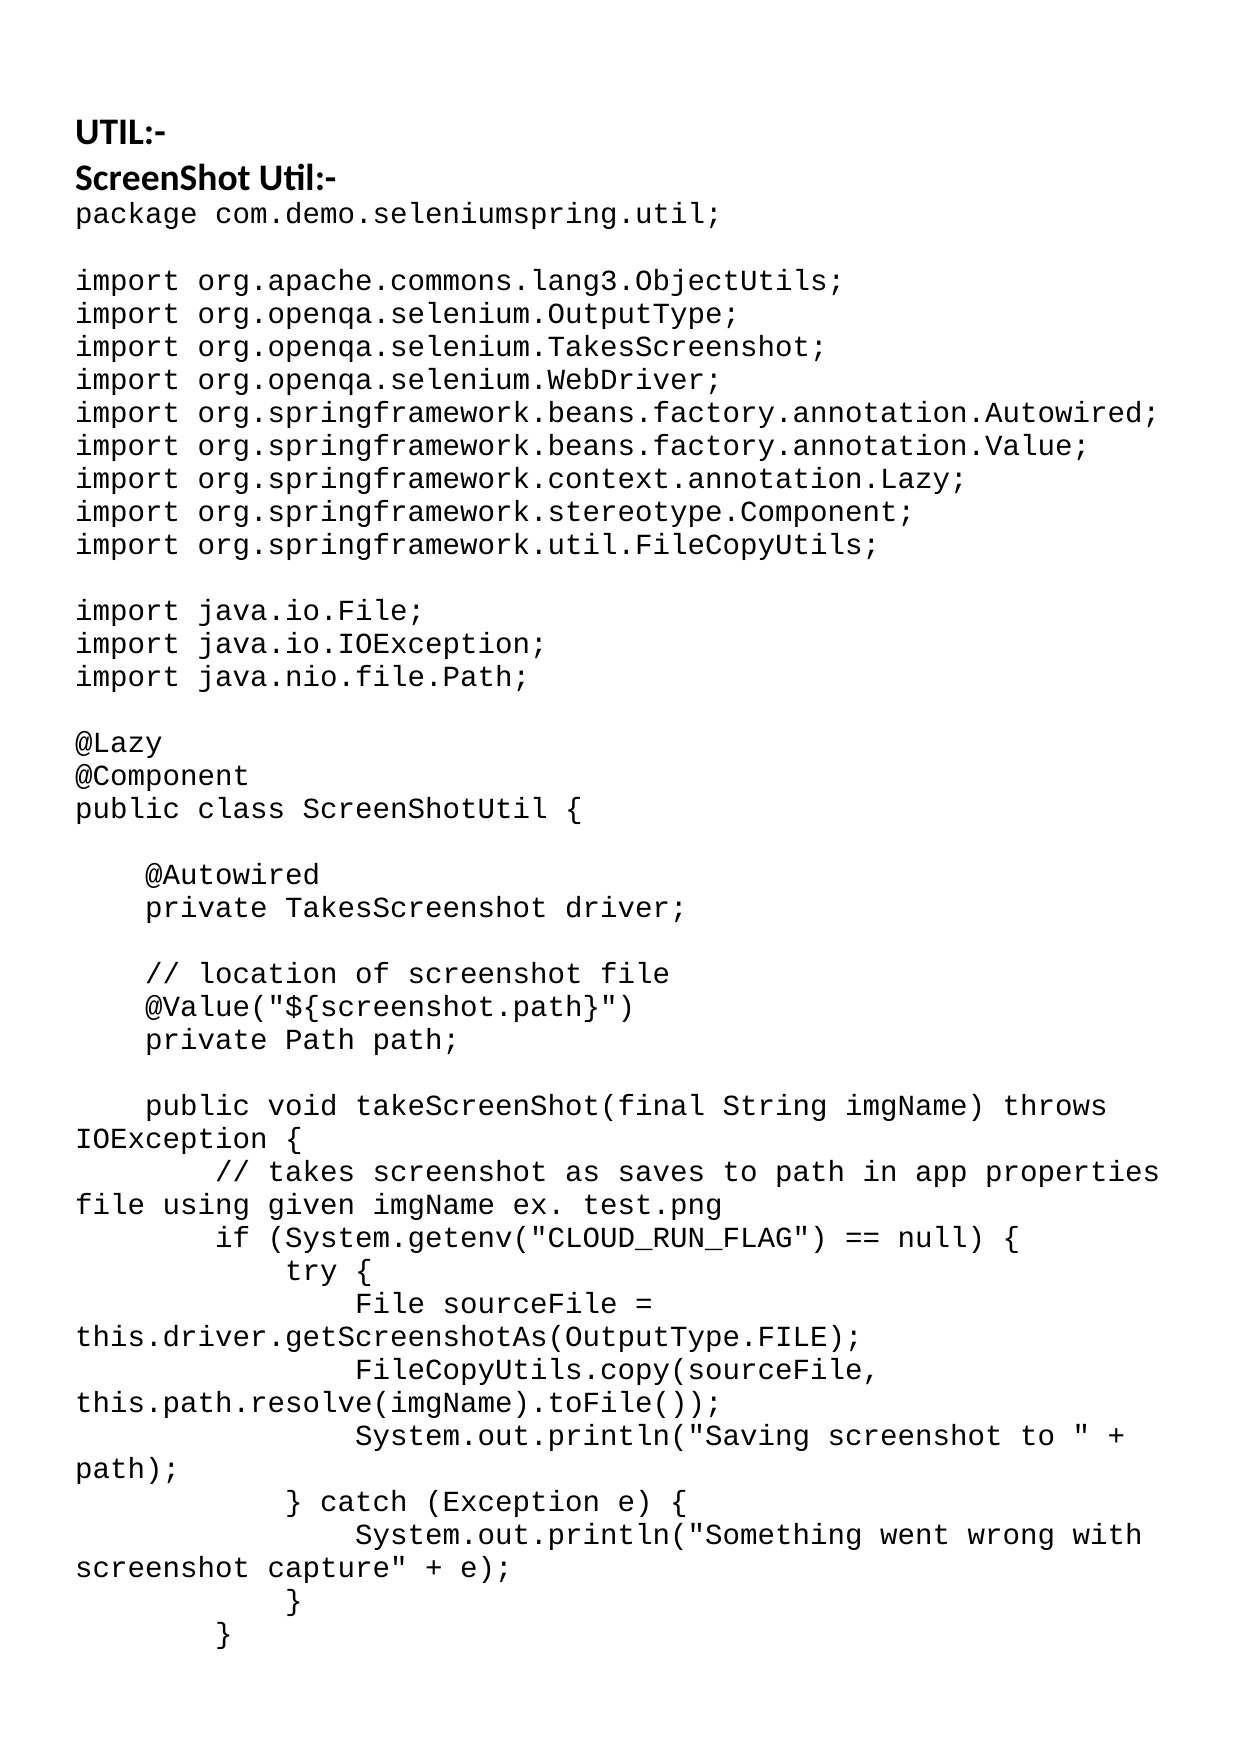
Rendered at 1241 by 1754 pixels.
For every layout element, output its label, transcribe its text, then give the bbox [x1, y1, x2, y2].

text UTIL:- [75, 108, 1165, 154]
text public void takeScreenShot(final String imgName) throws IOException { [75, 1091, 1165, 1157]
text public class ScreenShotUtil { [75, 794, 1165, 827]
text @Lazy [75, 728, 1165, 761]
text } [75, 1619, 1165, 1653]
text import java.io.IOException; [75, 629, 1165, 662]
text import org.apache.commons.lang3.ObjectUtils; [75, 266, 1165, 299]
text private TakesScreenshot driver; [75, 893, 1165, 926]
text if (System.getenv("CLOUD_RUN_FLAG") == null) { [75, 1223, 1165, 1256]
text System.out.println("Saving screenshot to " + path); [75, 1421, 1165, 1487]
text FileCopyUtils.copy(sourceFile, this.path.resolve(imgName).toFile()); [75, 1355, 1165, 1421]
text package com.demo.seleniumspring.util; [75, 200, 1165, 233]
text ScreenShot Util:- [75, 154, 1165, 200]
text File sourceFile = this.driver.getScreenshotAs(OutputType.FILE); [75, 1289, 1165, 1355]
text import org.springframework.beans.factory.annotation.Value; [75, 431, 1165, 464]
text @Value("${screenshot.path}") [75, 992, 1165, 1025]
text } catch (Exception e) { [75, 1487, 1165, 1521]
text @Autowired [75, 860, 1165, 893]
text import org.openqa.selenium.OutputType; [75, 299, 1165, 332]
text System.out.println("Something went wrong with screenshot capture" + e); [75, 1521, 1165, 1587]
text } [75, 1587, 1165, 1619]
text try { [75, 1256, 1165, 1289]
text import org.springframework.beans.factory.annotation.Autowired; [75, 398, 1165, 431]
text @Component [75, 761, 1165, 794]
text import org.springframework.util.FileCopyUtils; [75, 530, 1165, 563]
text private Path path; [75, 1025, 1165, 1058]
text import java.nio.file.Path; [75, 662, 1165, 695]
text import org.springframework.stereotype.Component; [75, 497, 1165, 530]
text // takes screenshot as saves to path in app properties file using given imgName ex. test.png [75, 1157, 1165, 1223]
text import org.openqa.selenium.WebDriver; [75, 365, 1165, 398]
text import org.springframework.context.annotation.Lazy; [75, 464, 1165, 497]
text import org.openqa.selenium.TakesScreenshot; [75, 332, 1165, 365]
text // location of screenshot file [75, 959, 1165, 992]
text import java.io.File; [75, 596, 1165, 629]
